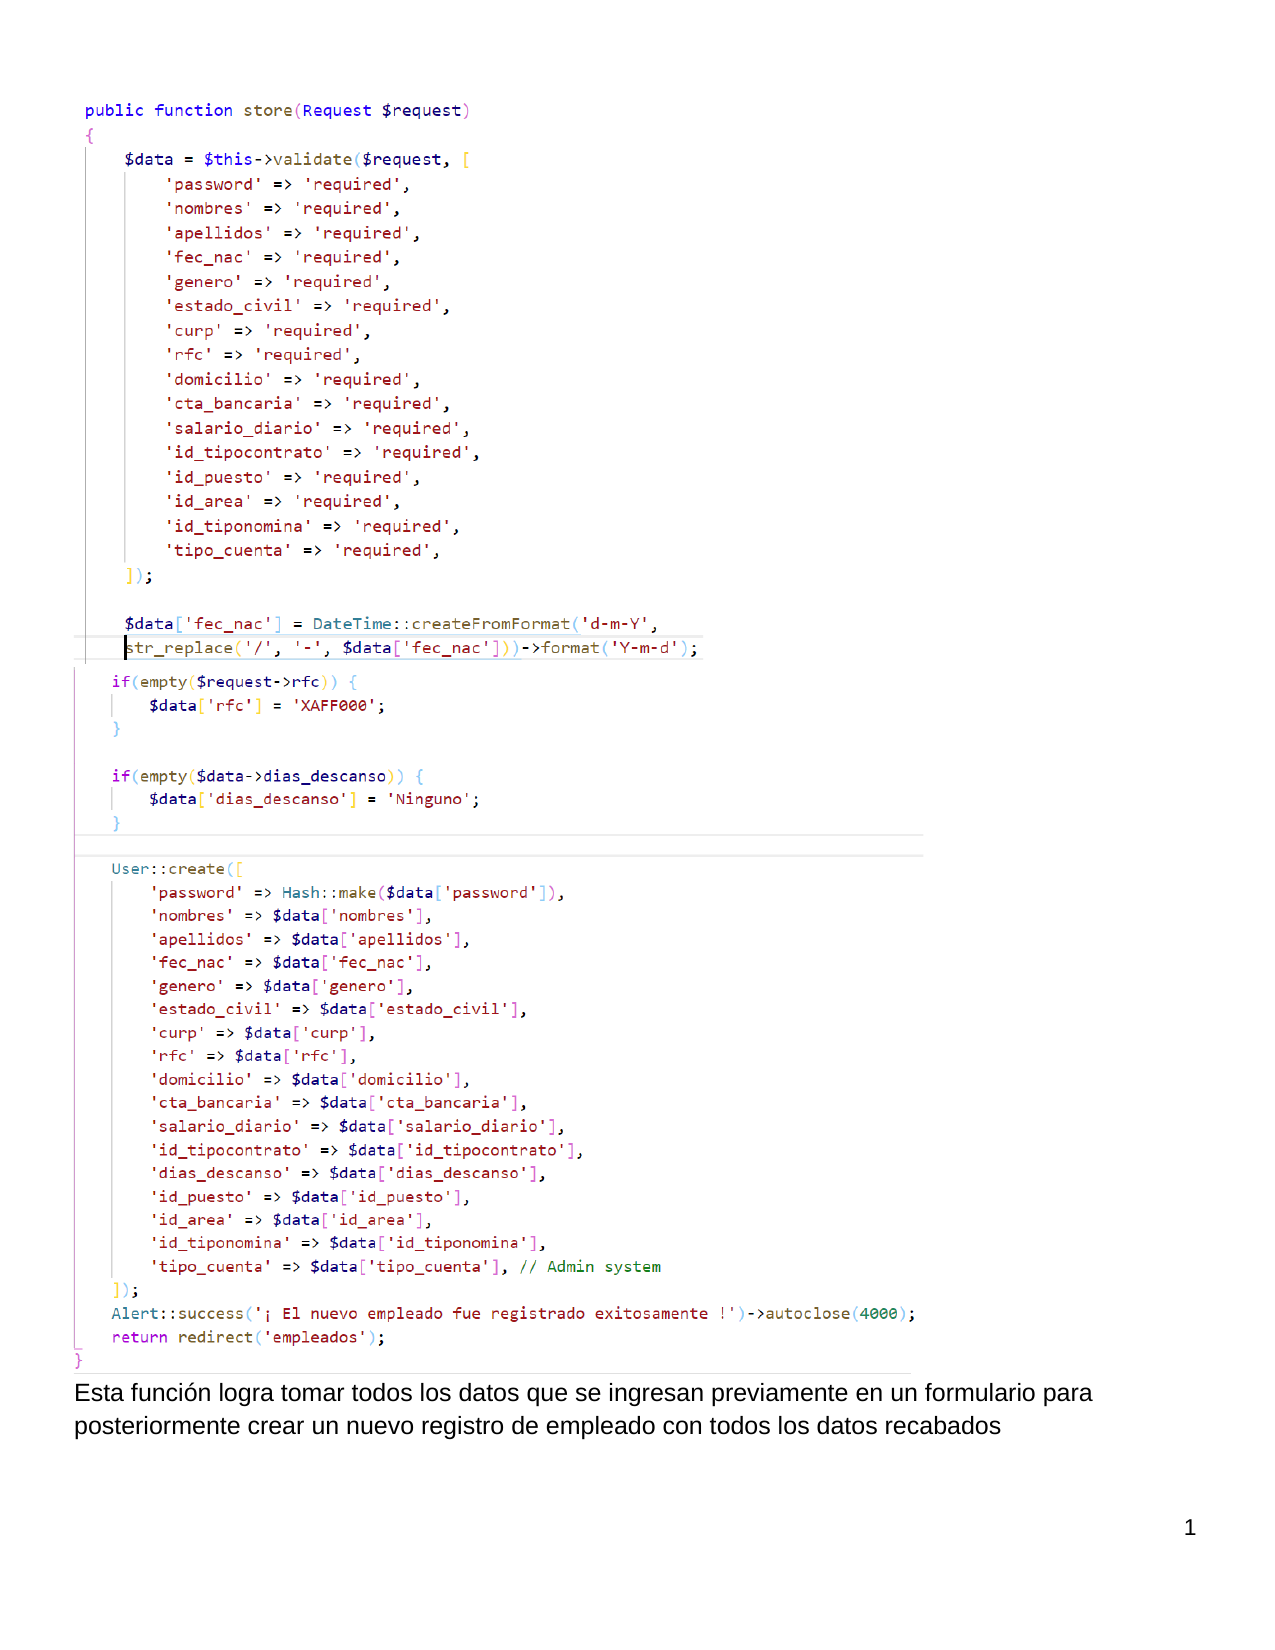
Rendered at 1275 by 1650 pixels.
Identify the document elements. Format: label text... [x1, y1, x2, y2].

picture [73, 667, 924, 1374]
picture [73, 101, 704, 664]
text Esta función logra tomar todos los datos que se ingresan previamente en un formulario para posteriormente crear un nuevo registro de empleado con todos los datos recabados [74, 1378, 1196, 1439]
